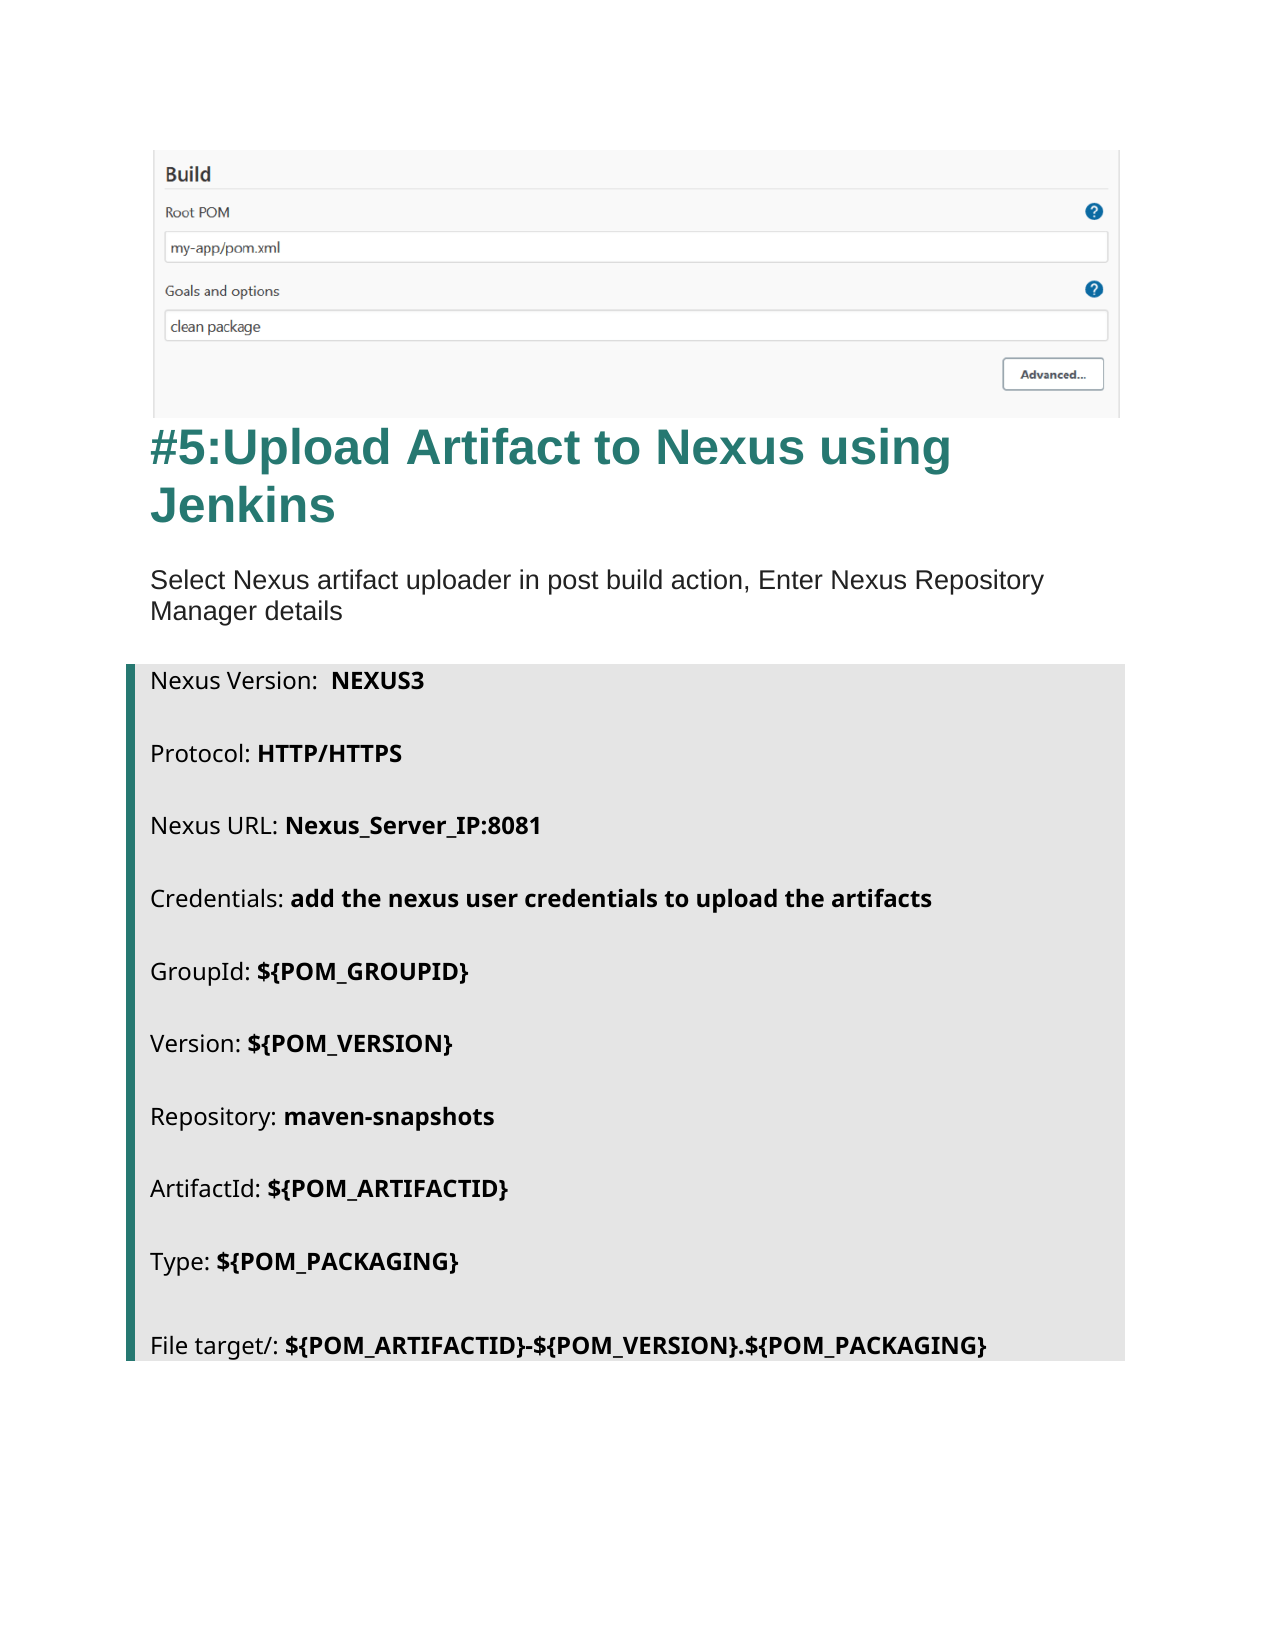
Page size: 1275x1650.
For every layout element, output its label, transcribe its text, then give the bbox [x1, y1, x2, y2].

text Nexus Version: NEXUS3 [135, 664, 1125, 696]
text Protocol: HTTP/HTTPS [135, 736, 1125, 769]
text Type: ${POM_PACKAGING} [135, 1245, 1125, 1277]
text Repository: maven-snapshots [135, 1099, 1125, 1132]
text #5:Upload Artifact to Nexus using Jenkins [150, 418, 1125, 533]
text Select Nexus artifact uploader in post build action, Enter Nexus Repository Manager details [150, 564, 1125, 626]
text Nexus URL: Nexus_Server_IP:8081 [135, 809, 1125, 842]
text Credentials: add the nexus user credentials to upload the artifacts [135, 882, 1125, 914]
picture [150, 150, 1122, 418]
text GroupId: ${POM_GROUPID} [135, 954, 1125, 987]
text ArtifactId: ${POM_ARTIFACTID} [135, 1172, 1125, 1205]
text Version: ${POM_VERSION} [135, 1027, 1125, 1059]
text File target/: ${POM_ARTIFACTID}-${POM_VERSION}.${POM_PACKAGING} [135, 1317, 1125, 1361]
